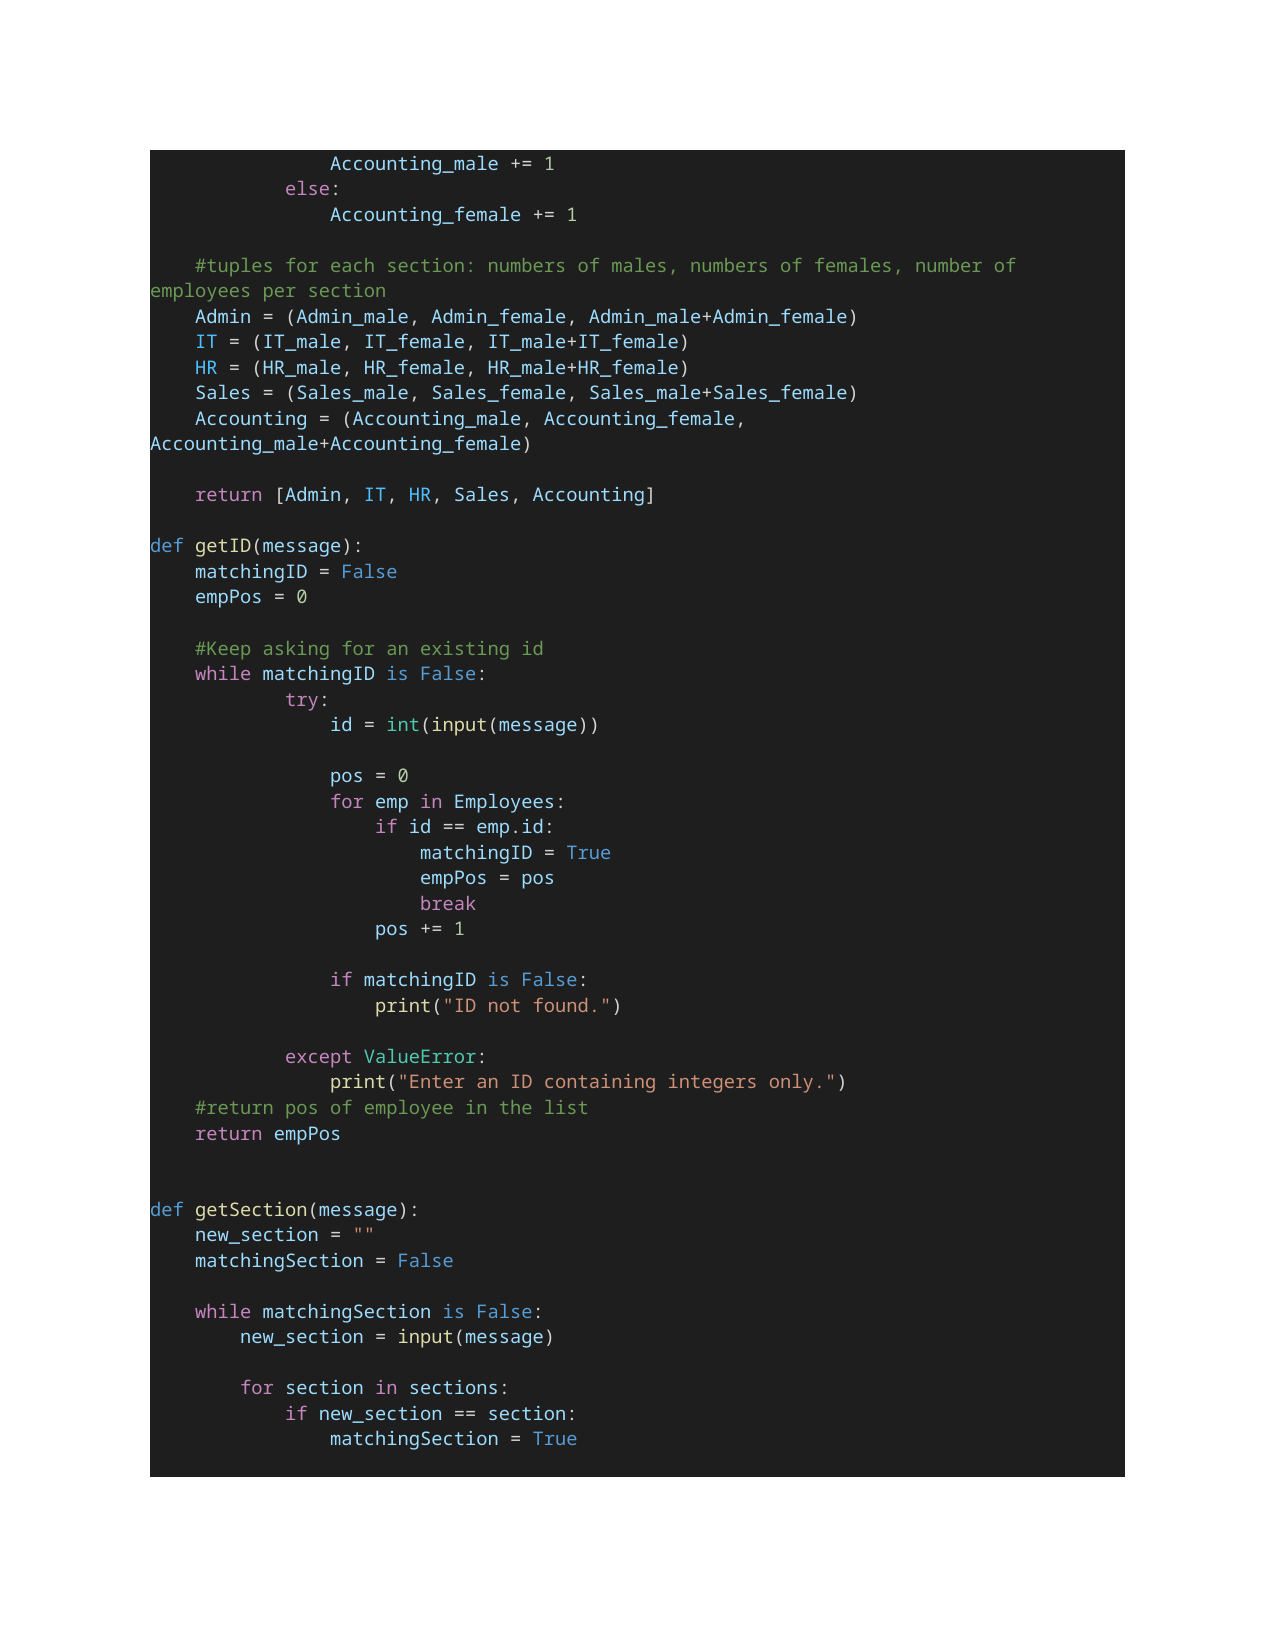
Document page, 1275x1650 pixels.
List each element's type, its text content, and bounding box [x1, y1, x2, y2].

text #tuples for each section: numbers of males, numbers of females, number of employees per section [150, 252, 1125, 303]
text pos += 1 [150, 916, 1125, 941]
text if matchingID is False: [150, 967, 1125, 992]
text try: [150, 686, 1125, 711]
text matchingID = False [150, 558, 1125, 584]
text if new_section == section: [150, 1400, 1125, 1426]
text #Keep asking for an existing id [150, 635, 1125, 660]
text matchingID = True [150, 839, 1125, 864]
text new_section = "" [150, 1221, 1125, 1247]
text empPos = 0 [150, 584, 1125, 609]
text Accounting_female += 1 [150, 201, 1125, 227]
text Admin = (Admin_male, Admin_female, Admin_male+Admin_female) [150, 303, 1125, 329]
text HR = (HR_male, HR_female, HR_male+HR_female) [150, 354, 1125, 380]
text IT = (IT_male, IT_female, IT_male+IT_female) [150, 329, 1125, 354]
text while matchingSection is False: [150, 1298, 1125, 1323]
text new_section = input(message) [150, 1323, 1125, 1349]
text return empPos [150, 1120, 1125, 1145]
text while matchingID is False: [150, 660, 1125, 686]
text Accounting = (Accounting_male, Accounting_female, Accounting_male+Accounting_female) [150, 405, 1125, 456]
text Accounting_male += 1 [150, 150, 1125, 176]
text pos = 0 [150, 762, 1125, 788]
text def getID(message): [150, 533, 1125, 558]
text except ValueError: [150, 1043, 1125, 1069]
text else: [150, 176, 1125, 201]
text def getSection(message): [150, 1196, 1125, 1221]
text matchingSection = True [150, 1426, 1125, 1451]
text print("ID not found.") [150, 992, 1125, 1018]
text return [Admin, IT, HR, Sales, Accounting] [150, 482, 1125, 507]
text id = int(input(message)) [150, 711, 1125, 737]
text #return pos of employee in the list [150, 1094, 1125, 1120]
text for section in sections: [150, 1374, 1125, 1400]
text matchingSection = False [150, 1247, 1125, 1272]
text print("Enter an ID containing integers only.") [150, 1069, 1125, 1094]
text empPos = pos [150, 864, 1125, 890]
text Sales = (Sales_male, Sales_female, Sales_male+Sales_female) [150, 380, 1125, 405]
text for emp in Employees: [150, 788, 1125, 813]
text if id == emp.id: [150, 813, 1125, 839]
text break [150, 890, 1125, 916]
